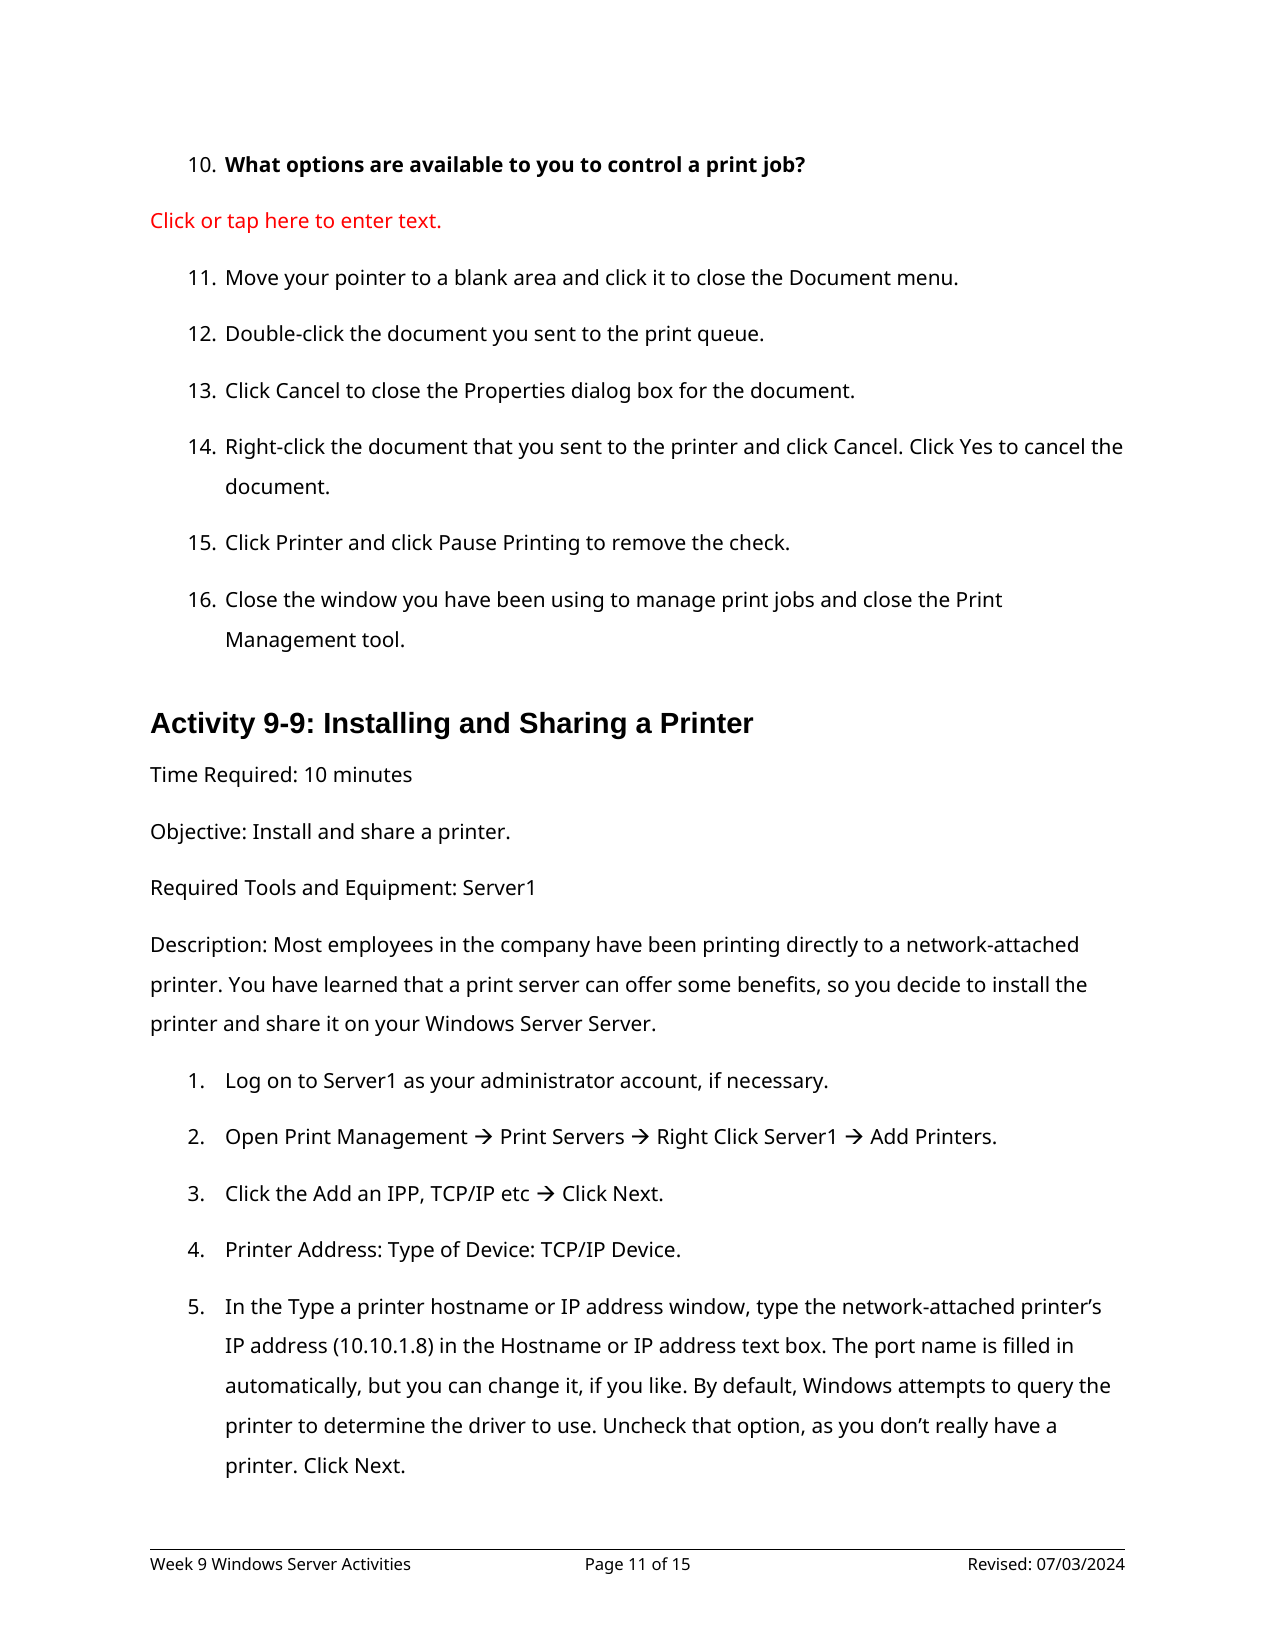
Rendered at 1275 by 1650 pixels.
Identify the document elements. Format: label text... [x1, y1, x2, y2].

list Close the window you have been using to manage print jobs and close the Print Management tool. [187, 585, 1125, 653]
list Open Print Management Print Servers Right Click Server1 Add Printers. [187, 1122, 1125, 1151]
text Time Required: 10 minutes [150, 761, 1125, 789]
list Click Cancel to close the Properties dialog box for the document. [187, 376, 1125, 404]
list Click Printer and click Pause Printing to remove the check. [187, 528, 1125, 557]
text Description: Most employees in the company have been printing directly to a network-attached printer. You have learned that a print server can offer some benefits, so you decide to install the printer and share it on your Windows Server Server. [150, 930, 1125, 1038]
text Objective: Install and share a printer. [150, 817, 1125, 846]
list Click the Add an IPP, TCP/IP etc Click Next. [187, 1179, 1125, 1207]
list Double-click the document you sent to the print queue. [187, 319, 1125, 348]
subtitle Activity 9-9: Installing and Sharing a Printer [150, 706, 1125, 740]
list Printer Address: Type of Device: TCP/IP Device. [187, 1235, 1125, 1264]
list Log on to Server1 as your administrator account, if necessary. [187, 1066, 1125, 1094]
list What options are available to you to control a print job? [187, 150, 1125, 178]
text Required Tools and Equipment: Server1 [150, 873, 1125, 902]
list Move your pointer to a blank area and click it to close the Document menu. [187, 263, 1125, 291]
list In the Type a printer hostname or IP address window, type the network-attached printer’s IP address (10.10.1.8) in the Hostname or IP address text box. The port name is filled in automatically, but you can change it, if you like. By default, Windows attempts to query the printer to determine the driver to use. Uncheck that option, as you don’t really have a printer. Click Next. [187, 1292, 1125, 1479]
list Right-click the document that you sent to the printer and click Cancel. Click Yes to cancel the document. [187, 432, 1125, 501]
